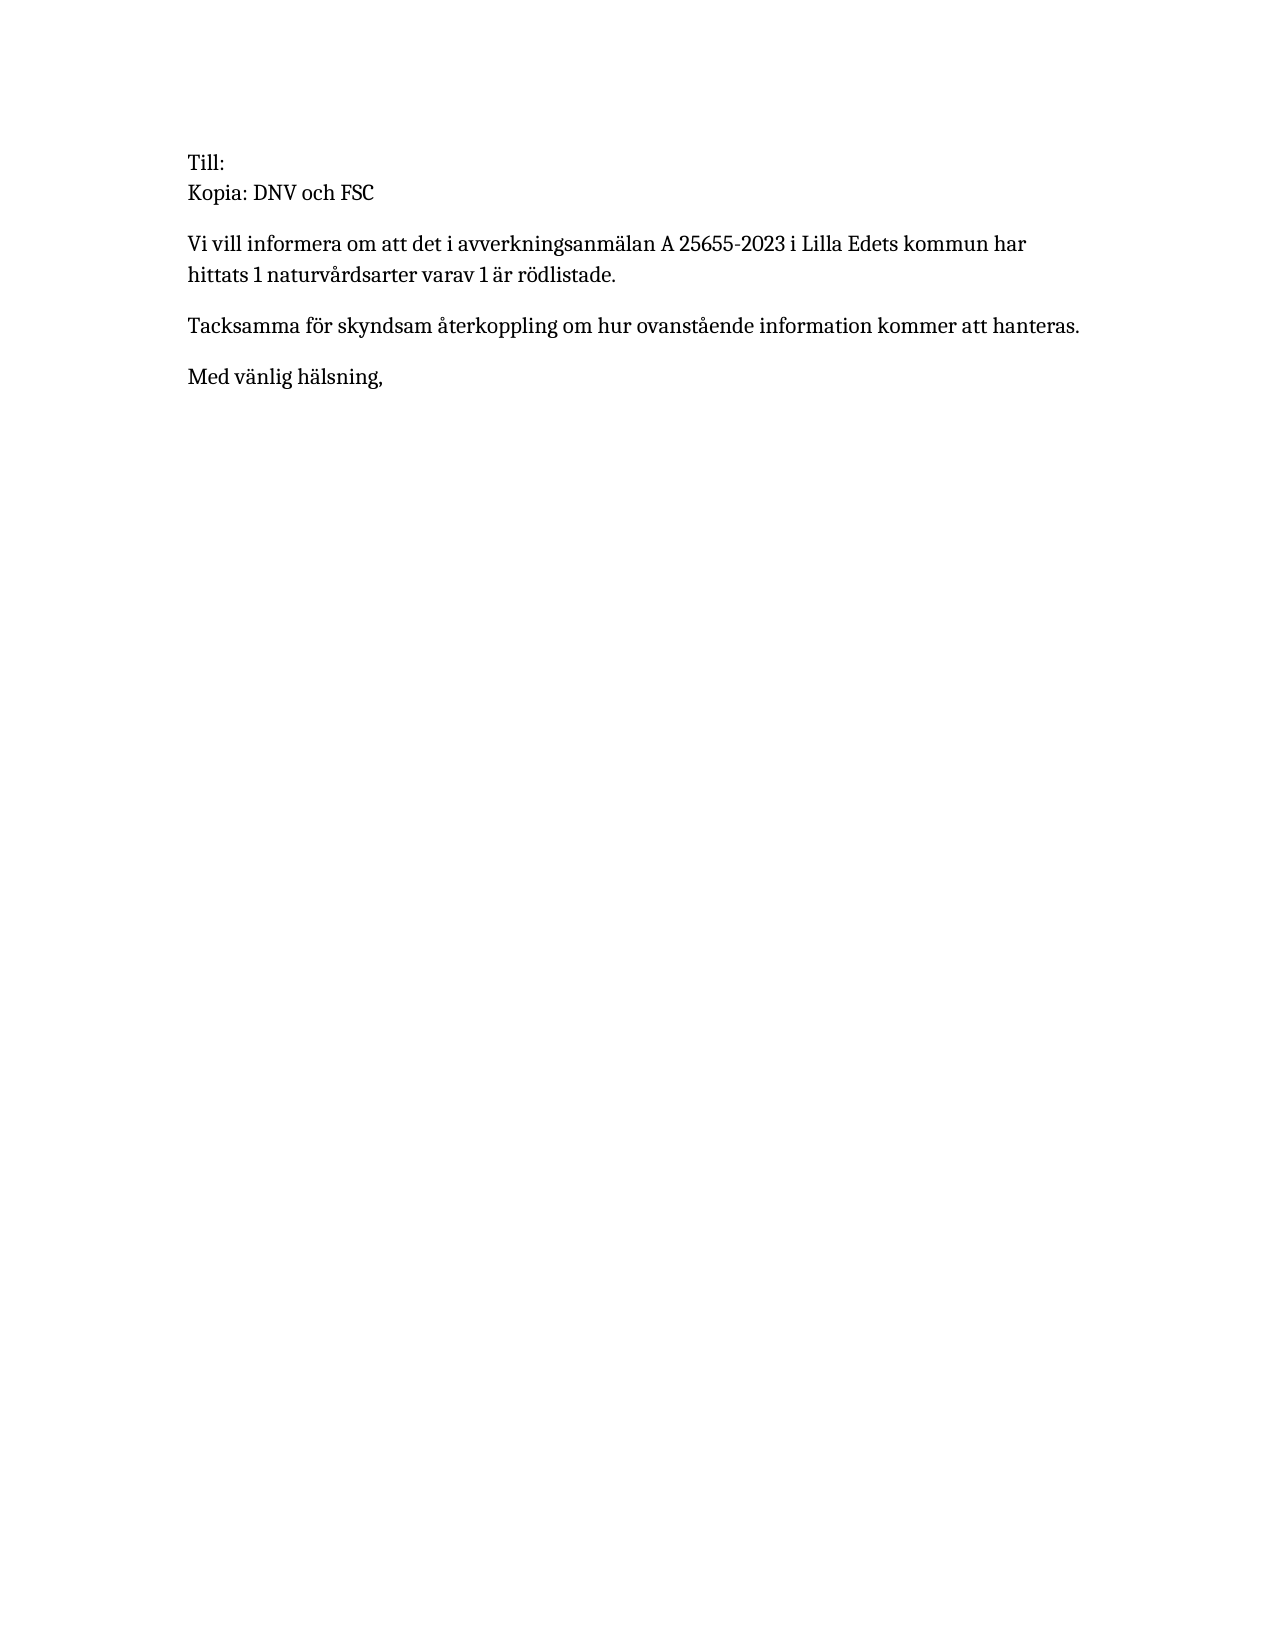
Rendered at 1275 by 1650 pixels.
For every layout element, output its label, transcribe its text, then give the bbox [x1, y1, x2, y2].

text Vi vill informera om att det i avverkningsanmälan A 25655-2023 i Lilla Edets kommun har hittats 1 naturvårdsarter varav 1 är rödlistade. [187, 231, 1087, 288]
text Med vänlig hälsning, [187, 363, 1087, 420]
text Tacksamma för skyndsam återkoppling om hur ovanstående information kommer att hanteras. [187, 312, 1087, 339]
text Till: Kopia: DNV och FSC [187, 150, 1087, 207]
